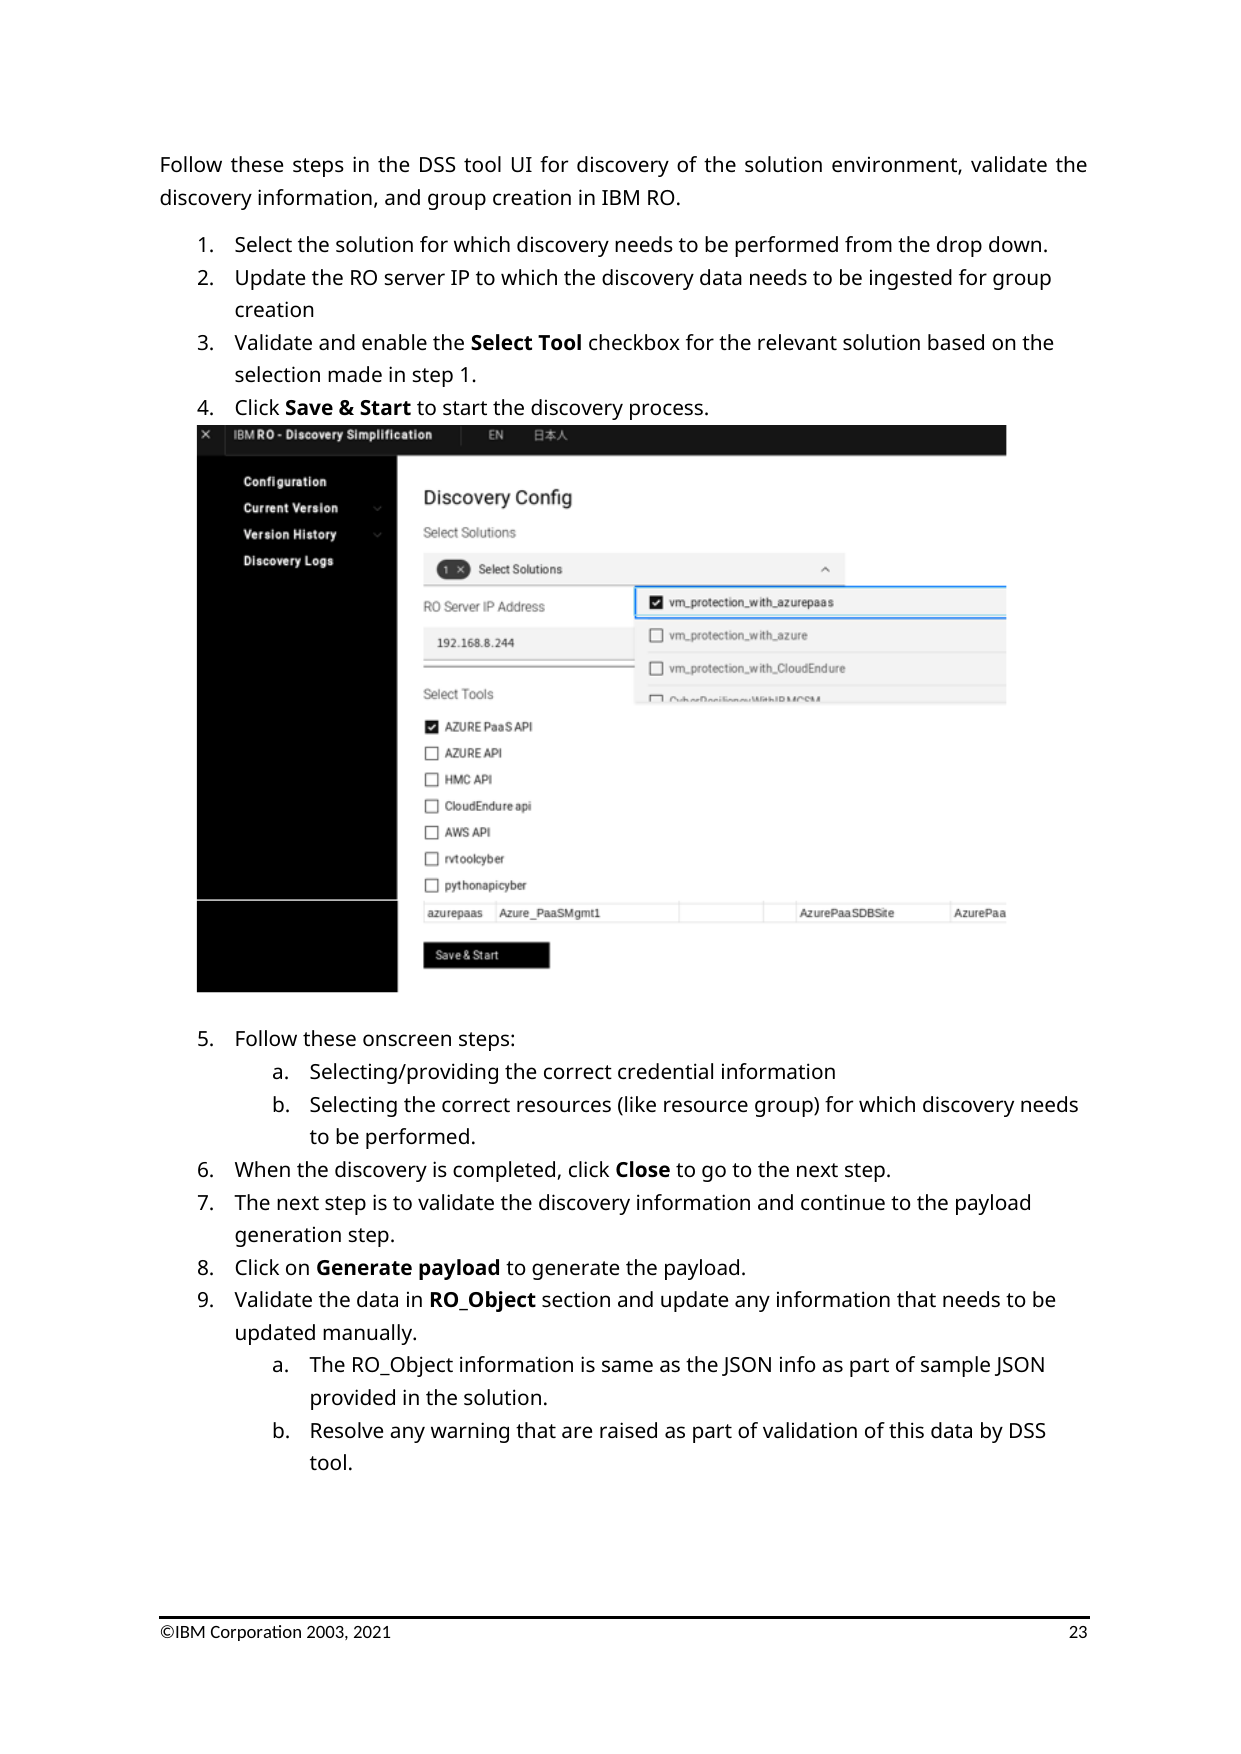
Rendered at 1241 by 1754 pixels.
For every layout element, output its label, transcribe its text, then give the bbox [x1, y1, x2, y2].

list Resolve any warning that are raised as part of validation of this data by DSS tool. [272, 1416, 1090, 1477]
list Select the solution for which discovery needs to be performed from the drop down. [197, 230, 1090, 259]
list Click on Generate payload to generate the payload. [197, 1253, 1090, 1281]
list Validate and enable the Select Tool checkbox for the relevant solution based on the selection made in step 1. [197, 328, 1090, 389]
list Follow these onscreen steps: [197, 1024, 1090, 1053]
text Follow these steps in the DSS tool UI for discovery of the solution environment, validate the discovery information, and group creation in IBM RO. [159, 150, 1090, 211]
list Update the RO server IP to which the discovery data needs to be ingested for group creation [197, 263, 1090, 324]
picture [196, 425, 1007, 1021]
list The next step is to validate the discovery information and continue to the payload generation step. [197, 1188, 1090, 1249]
list Selecting/providing the correct credential information [272, 1057, 1090, 1086]
list Validate the data in RO_Object section and update any information that needs to be updated manually. [197, 1285, 1090, 1346]
list The RO_Object information is same as the JSON info as part of sample JSON provided in the solution. [272, 1351, 1090, 1412]
list Click Save & Start to start the discovery process. [197, 393, 1090, 422]
list When the discovery is completed, click Close to go to the next step. [197, 1155, 1090, 1183]
list Selecting the correct resources (like resource group) for which discovery needs to be performed. [272, 1090, 1090, 1151]
